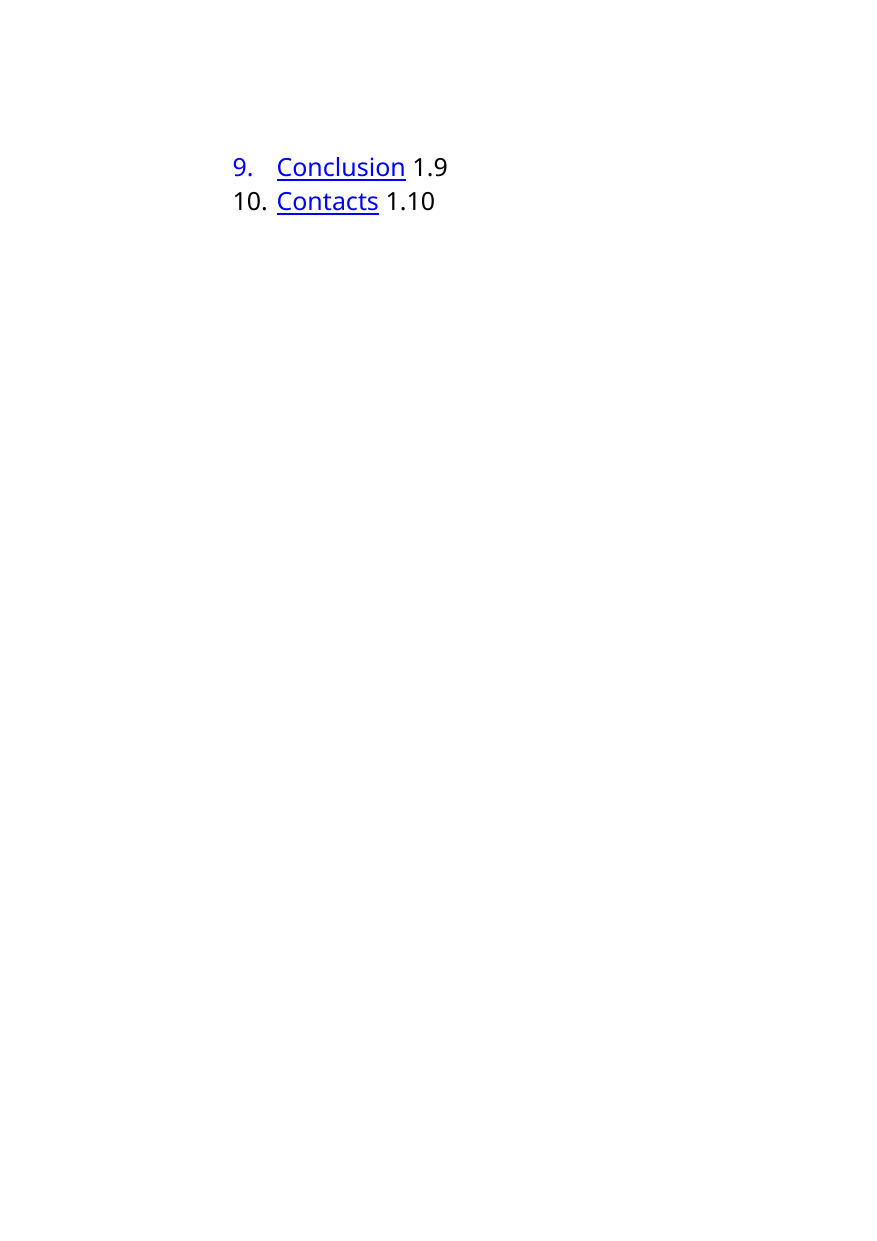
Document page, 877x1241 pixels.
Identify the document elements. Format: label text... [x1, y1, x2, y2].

list Contacts 1.10 [232, 184, 727, 218]
list Conclusion 1.9 [232, 150, 727, 184]
